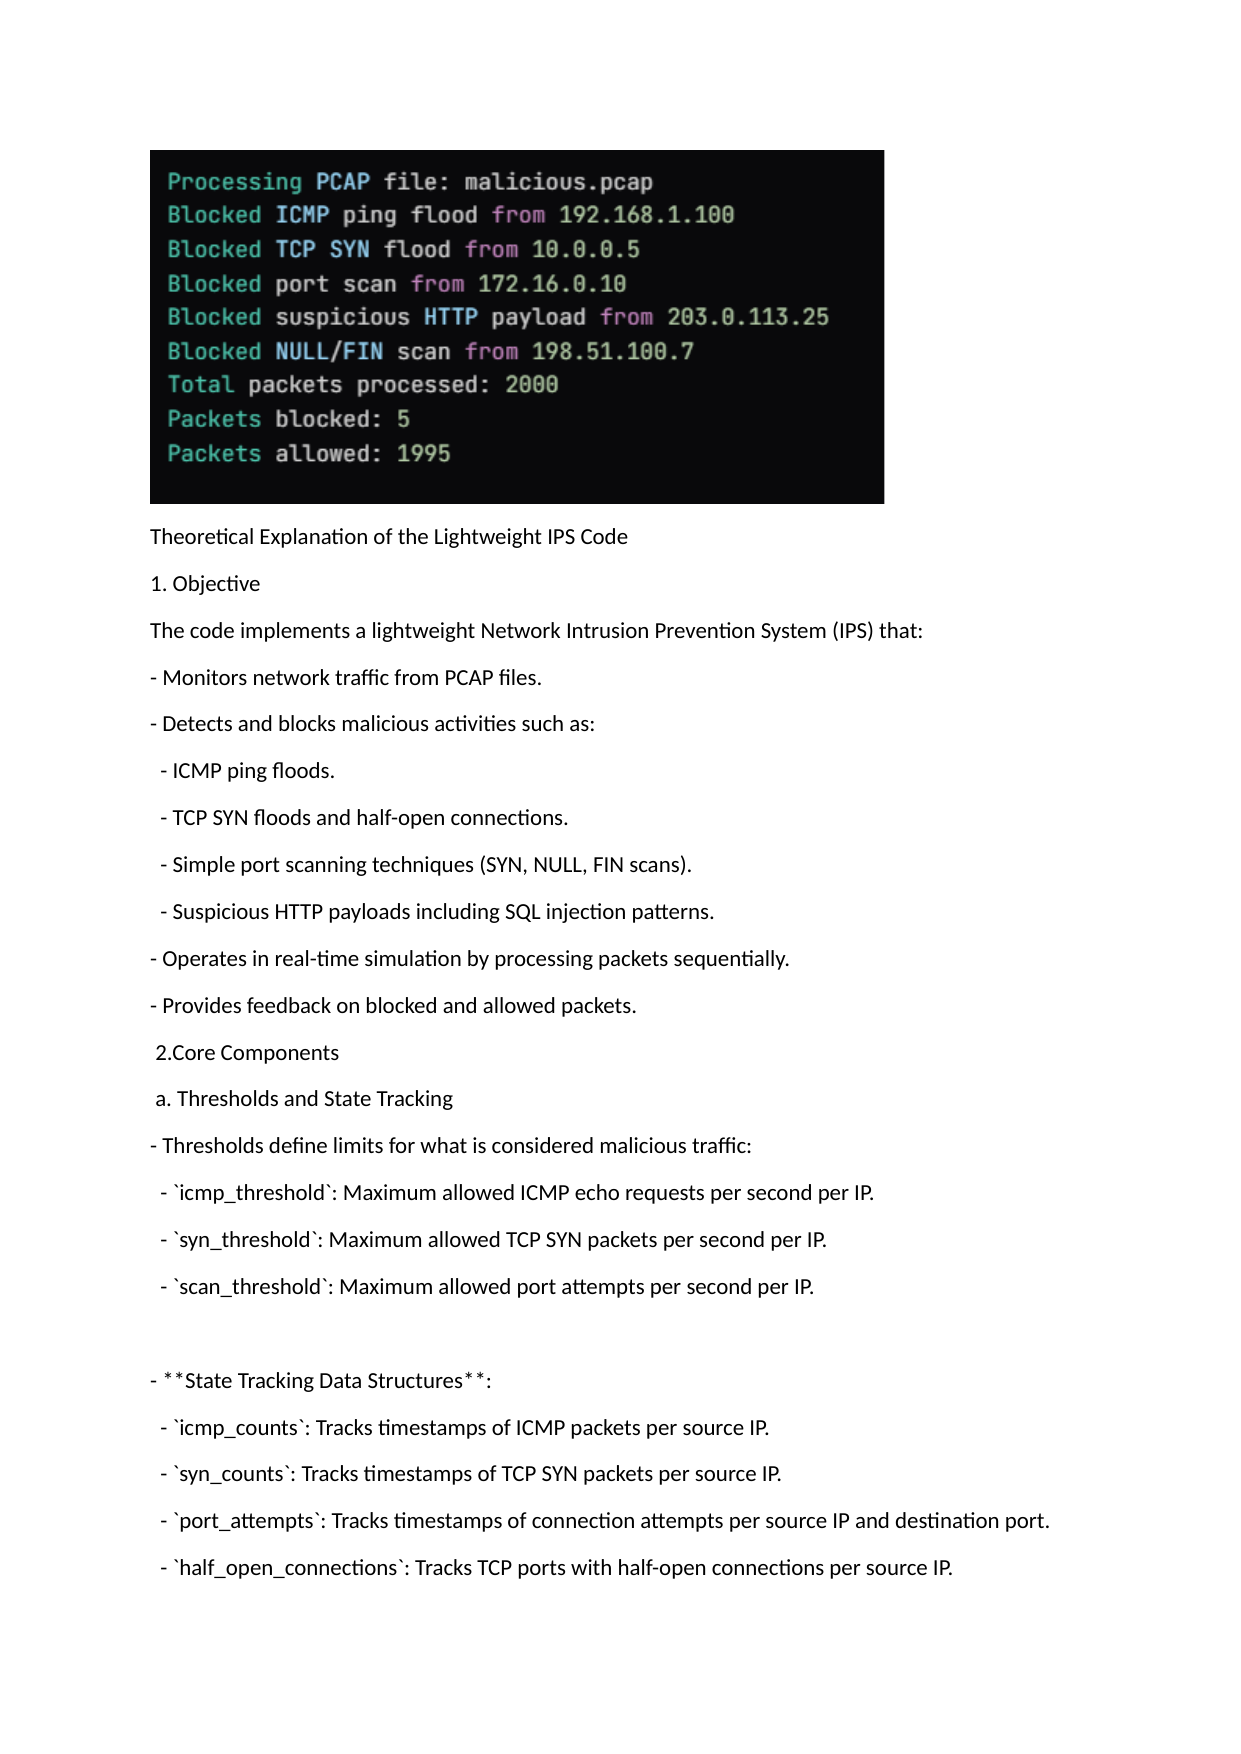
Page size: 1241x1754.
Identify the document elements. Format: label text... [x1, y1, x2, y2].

text - `scan_threshold`: Maximum allowed port attempts per second per IP. [150, 1272, 1090, 1300]
text - Detects and blocks malicious activities such as: [150, 709, 1090, 737]
text - `half_open_connections`: Tracks TCP ports with half-open connections per source IP. [150, 1553, 1090, 1581]
text - Monitors network traffic from PCAP files. [150, 663, 1090, 691]
picture [150, 150, 885, 504]
text - Operates in real-time simulation by processing packets sequentially. [150, 944, 1090, 972]
text - `port_attempts`: Tracks timestamps of connection attempts per source IP and destination port. [150, 1506, 1090, 1534]
text - Suspicious HTTP payloads including SQL injection patterns. [150, 897, 1090, 925]
text - **State Tracking Data Structures**: [150, 1366, 1090, 1394]
text 2.Core Components [150, 1038, 1090, 1066]
text - ICMP ping floods. [150, 756, 1090, 784]
text - Provides feedback on blocked and allowed packets. [150, 991, 1090, 1019]
text 1. Objective [150, 569, 1090, 597]
text - TCP SYN floods and half-open connections. [150, 803, 1090, 831]
text Theoretical Explanation of the Lightweight IPS Code [150, 522, 1090, 550]
text The code implements a lightweight Network Intrusion Prevention System (IPS) that: [150, 616, 1090, 644]
text - `syn_threshold`: Maximum allowed TCP SYN packets per second per IP. [150, 1225, 1090, 1253]
text - `icmp_counts`: Tracks timestamps of ICMP packets per source IP. [150, 1413, 1090, 1441]
text - `icmp_threshold`: Maximum allowed ICMP echo requests per second per IP. [150, 1178, 1090, 1206]
text - Simple port scanning techniques (SYN, NULL, FIN scans). [150, 850, 1090, 878]
text - Thresholds define limits for what is considered malicious traffic: [150, 1131, 1090, 1159]
text - `syn_counts`: Tracks timestamps of TCP SYN packets per source IP. [150, 1459, 1090, 1487]
text a. Thresholds and State Tracking [150, 1084, 1090, 1112]
